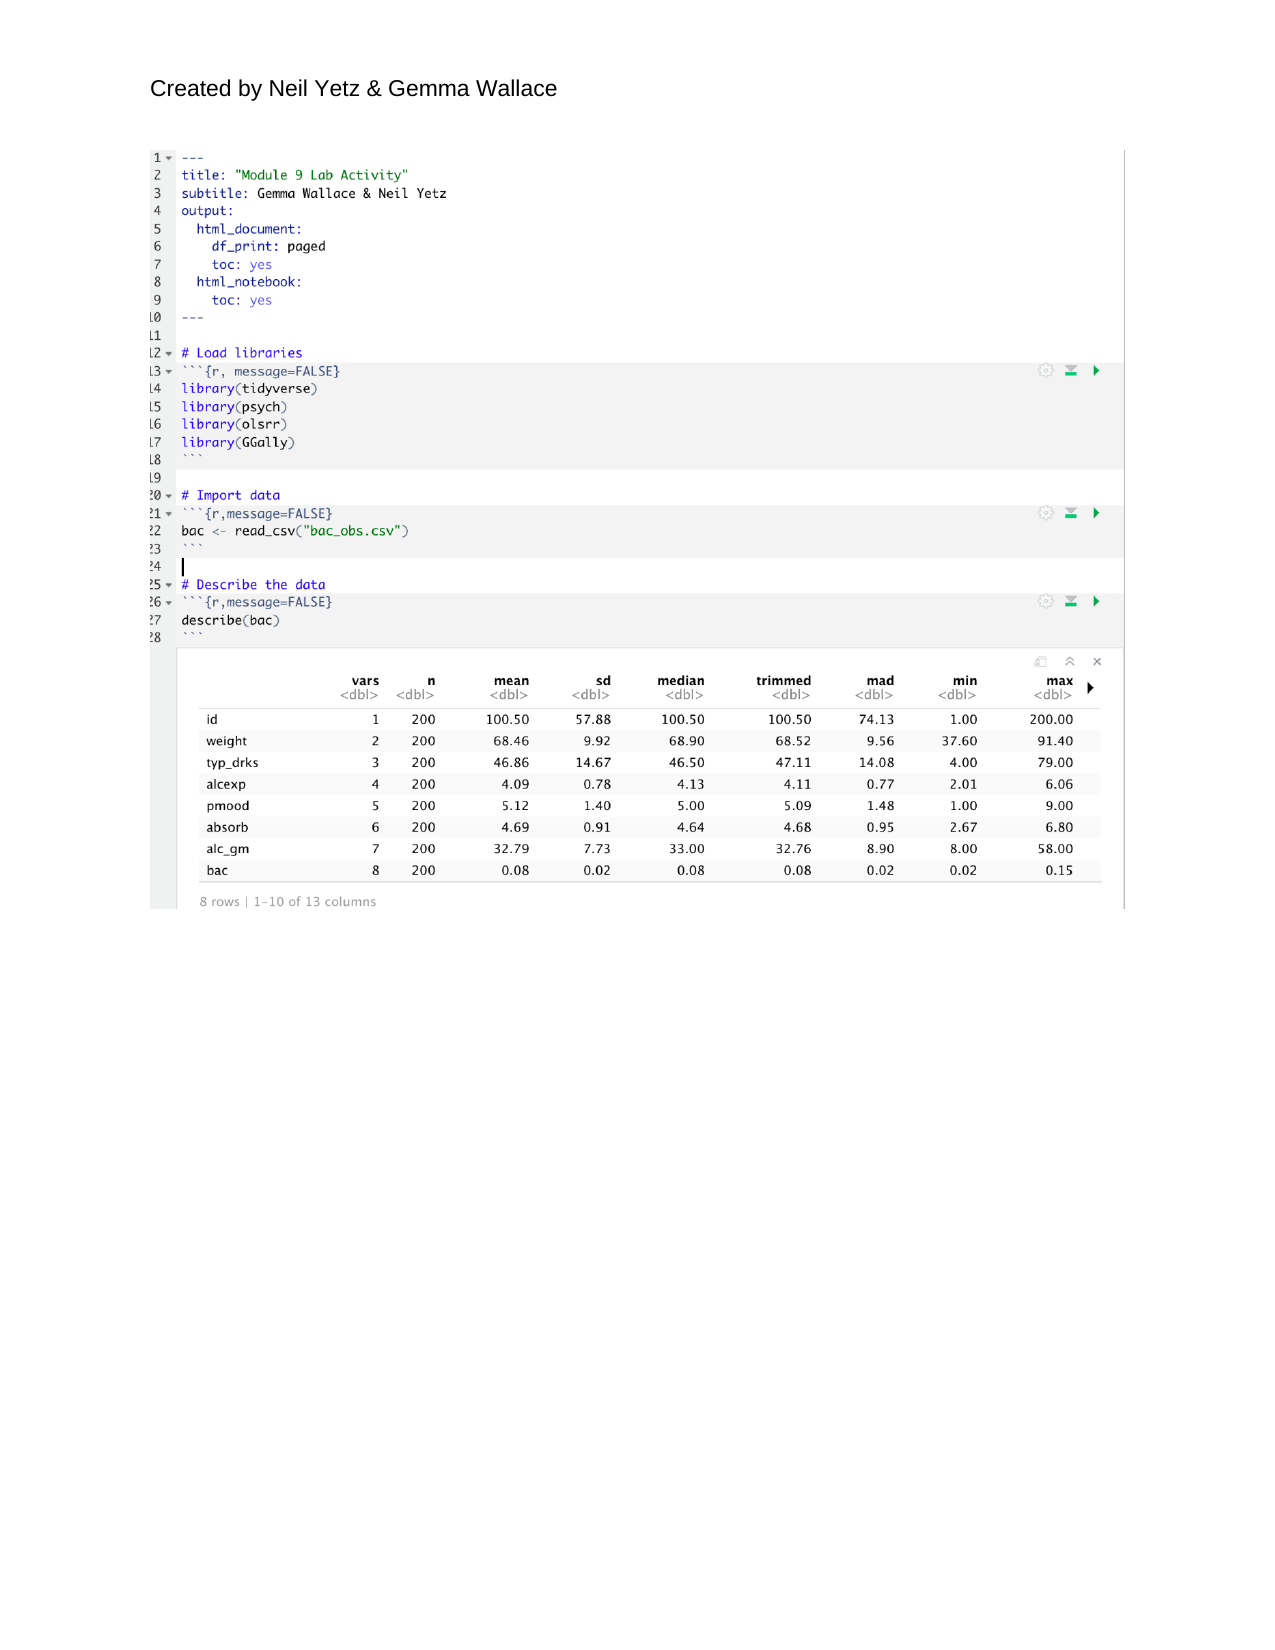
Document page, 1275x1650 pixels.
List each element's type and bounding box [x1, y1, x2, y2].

picture [150, 150, 1125, 909]
